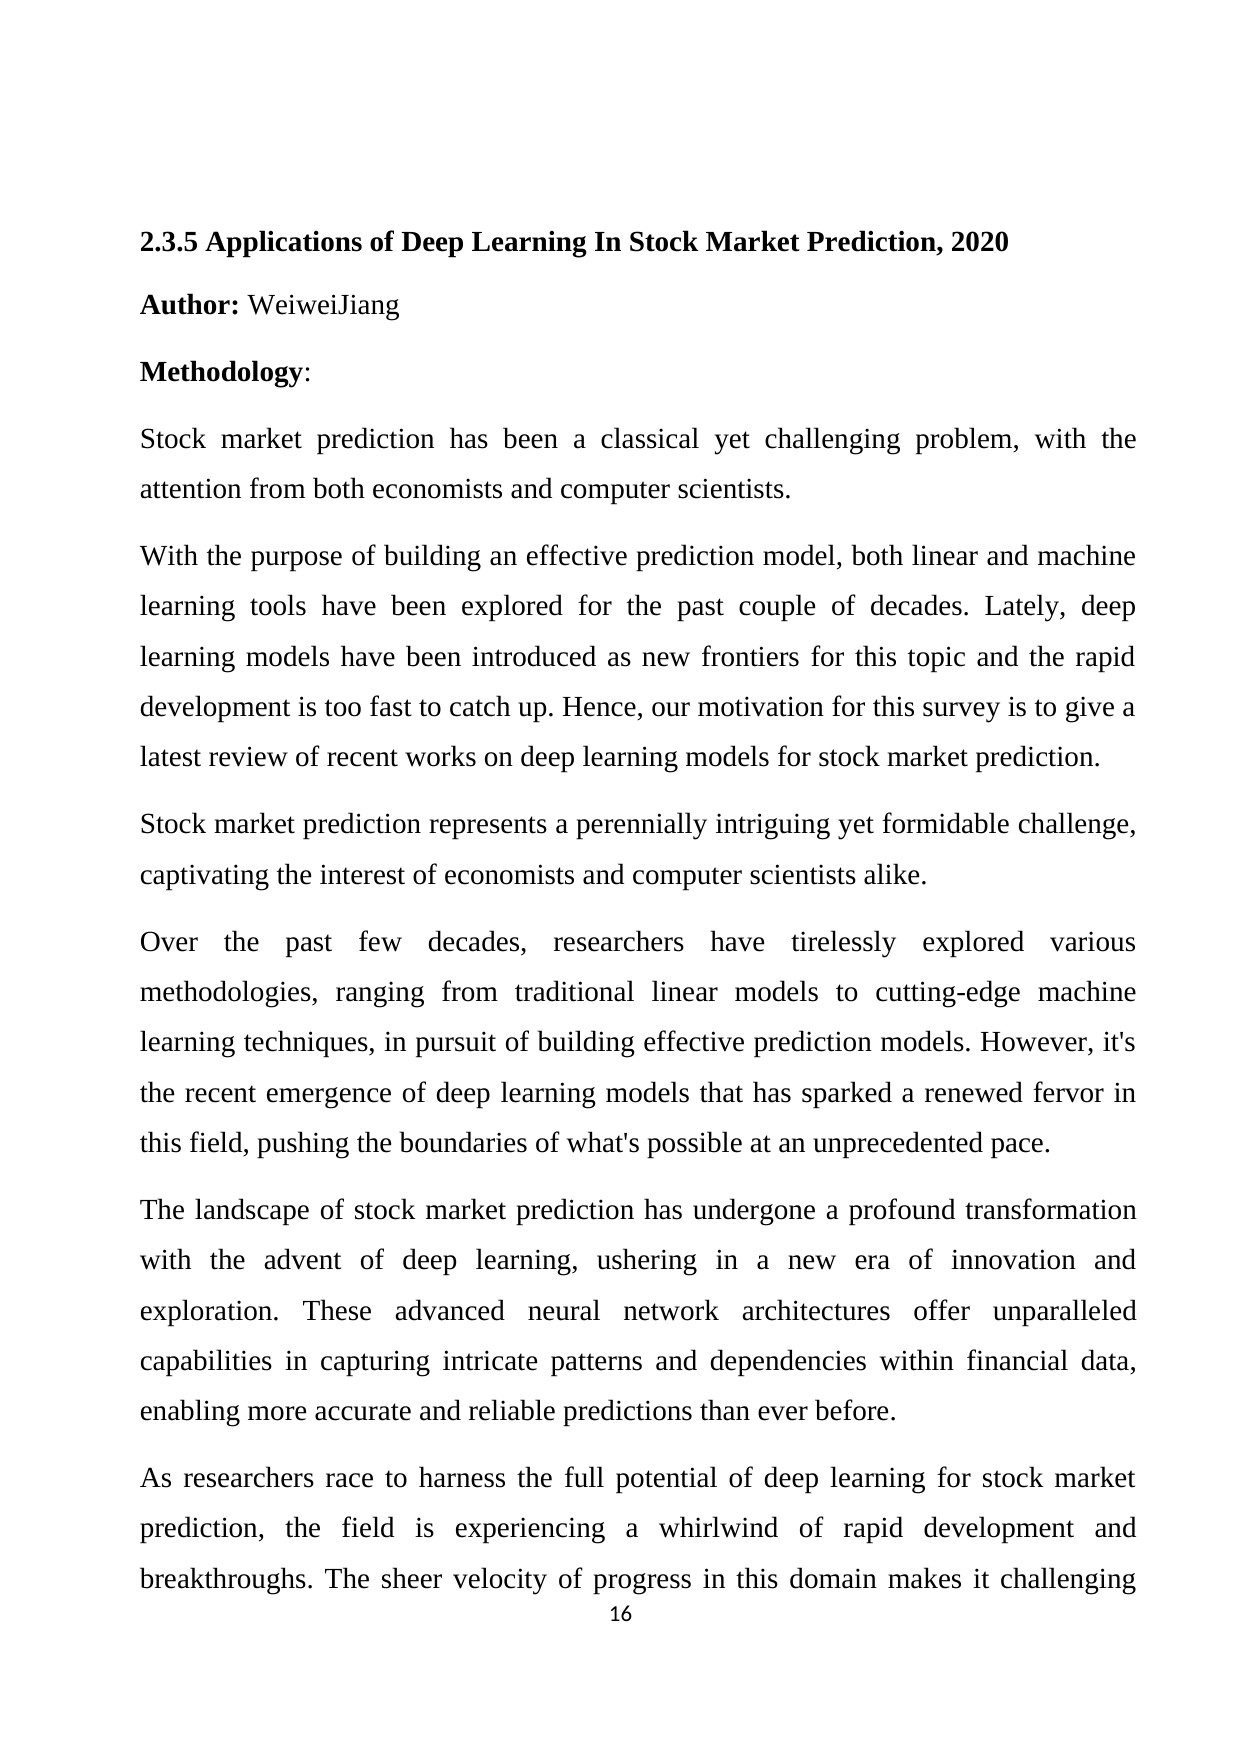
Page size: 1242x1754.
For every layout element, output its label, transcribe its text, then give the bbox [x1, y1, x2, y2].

text Stock market prediction has been a classical yet challenging problem, with the attention from both economists and computer scientists. [139, 421, 1137, 505]
text Author: WeiweiJiang [139, 287, 1137, 321]
text Stock market prediction represents a perennially intriguing yet formidable challenge, captivating the interest of economists and computer scientists alike. [139, 806, 1137, 890]
subtitle 2.3.5 Applications of Deep Learning In Stock Market Prediction, 2020 [139, 224, 1137, 258]
text Over the past few decades, researchers have tirelessly explored various methodologies, ranging from traditional linear models to cutting-edge machine learning techniques, in pursuit of building effective prediction models. However, it's the recent emergence of deep learning models that has sparked a renewed fervor in this field, pushing the boundaries of what's possible at an unprecedented pace. [139, 924, 1137, 1158]
text Methodology: [139, 354, 1137, 387]
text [139, 1460, 1137, 1594]
text With the purpose of building an effective prediction model, both linear and machine learning tools have been explored for the past couple of decades. Lately, deep learning models have been introduced as new frontiers for this topic and the rapid development is too fast to catch up. Hence, our motivation for this survey is to give a latest review of recent works on deep learning models for stock market prediction. [139, 547, 1137, 773]
text The landscape of stock market prediction has undergone a profound transformation with the advent of deep learning, ushering in a new era of innovation and exploration. These advanced neural network architectures offer unparalleled capabilities in capturing intricate patterns and dependencies within financial data, enabling more accurate and reliable predictions than ever before. [139, 1192, 1137, 1427]
